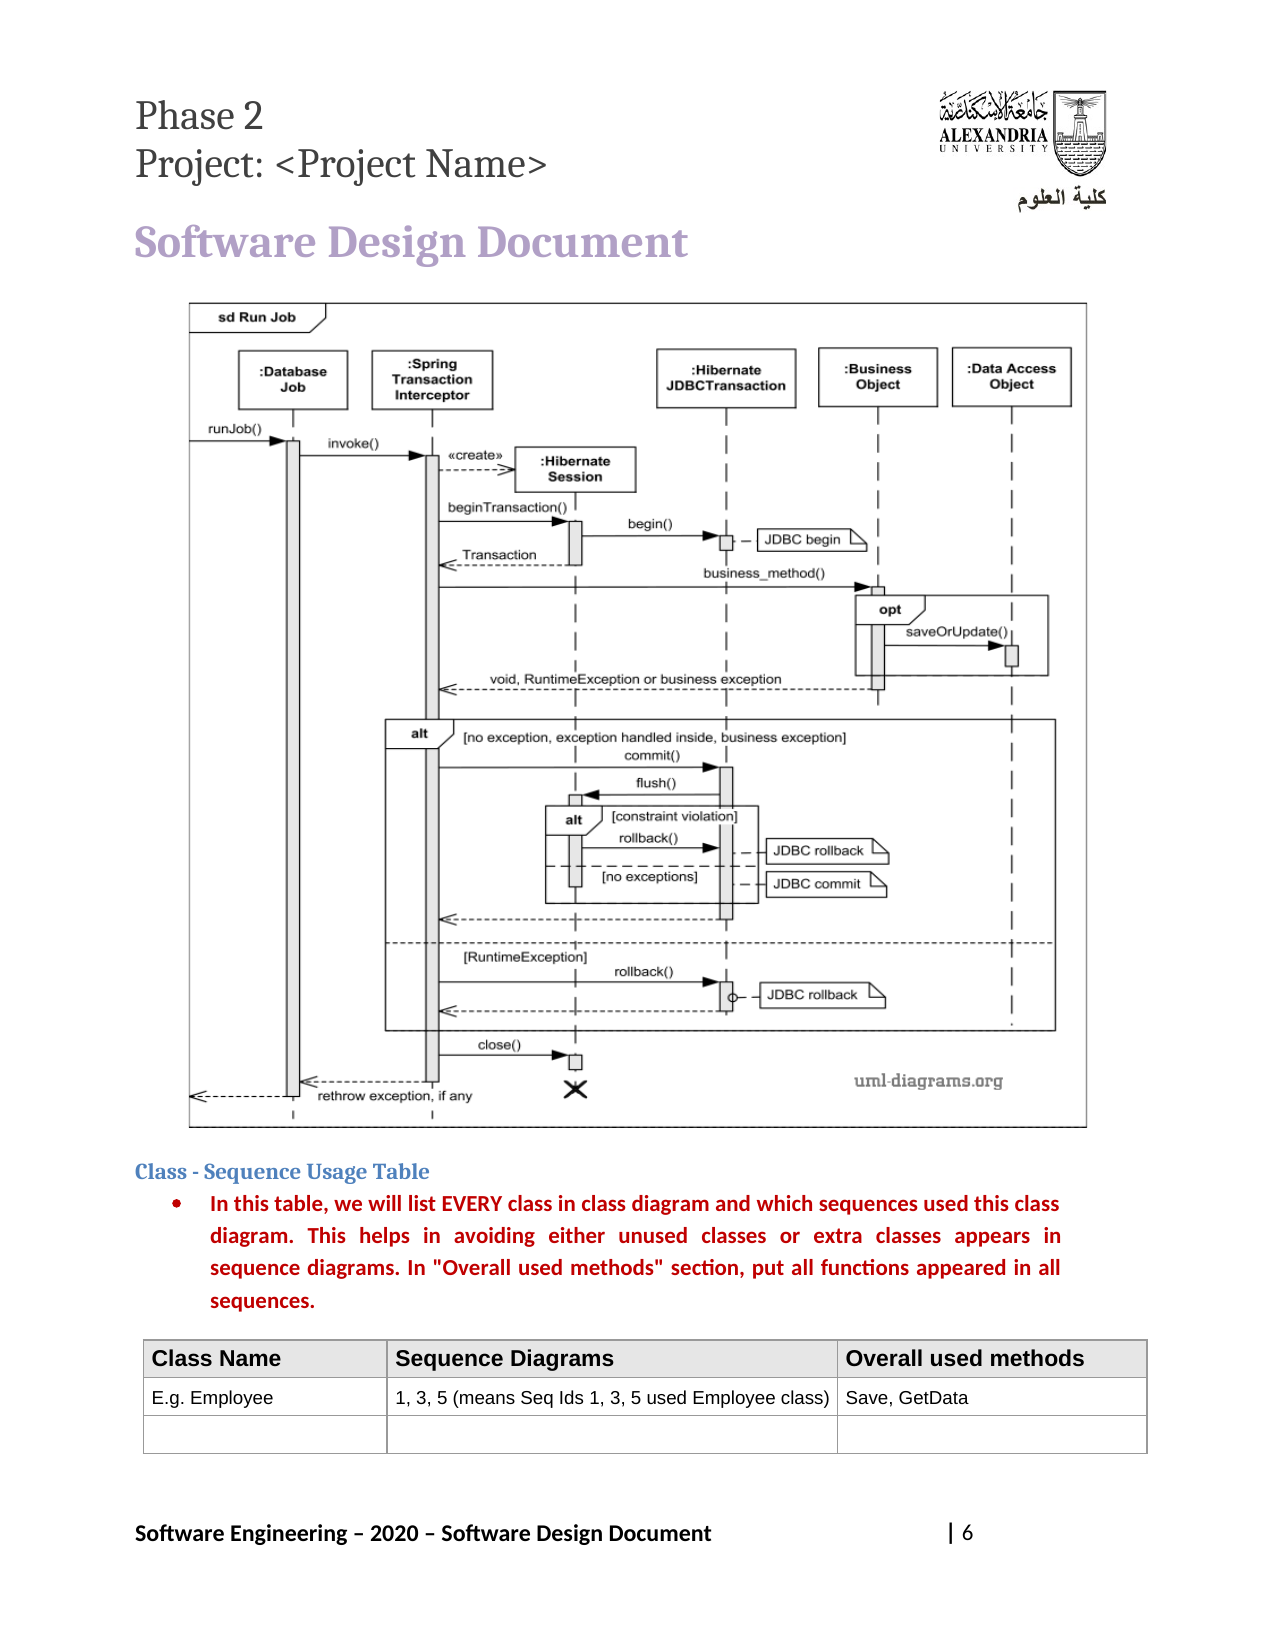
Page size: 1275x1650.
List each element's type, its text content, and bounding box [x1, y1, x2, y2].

table_header Overall used methods [838, 1341, 1146, 1377]
table_header Sequence Diagrams [388, 1341, 837, 1377]
picture [939, 90, 1107, 213]
picture [188, 302, 1088, 1128]
table_cell [838, 1416, 1146, 1453]
table_cell Save, GetData [838, 1378, 1146, 1415]
table_header Class Name [144, 1341, 386, 1377]
table_cell 1, 3, 5 (means Seq Ids 1, 3, 5 used Employee class) [388, 1378, 837, 1415]
table_cell [388, 1416, 837, 1453]
text Class - Sequence Usage Table [135, 1159, 1160, 1185]
table_cell E.g. Employee [144, 1378, 386, 1415]
table_cell [144, 1416, 386, 1453]
